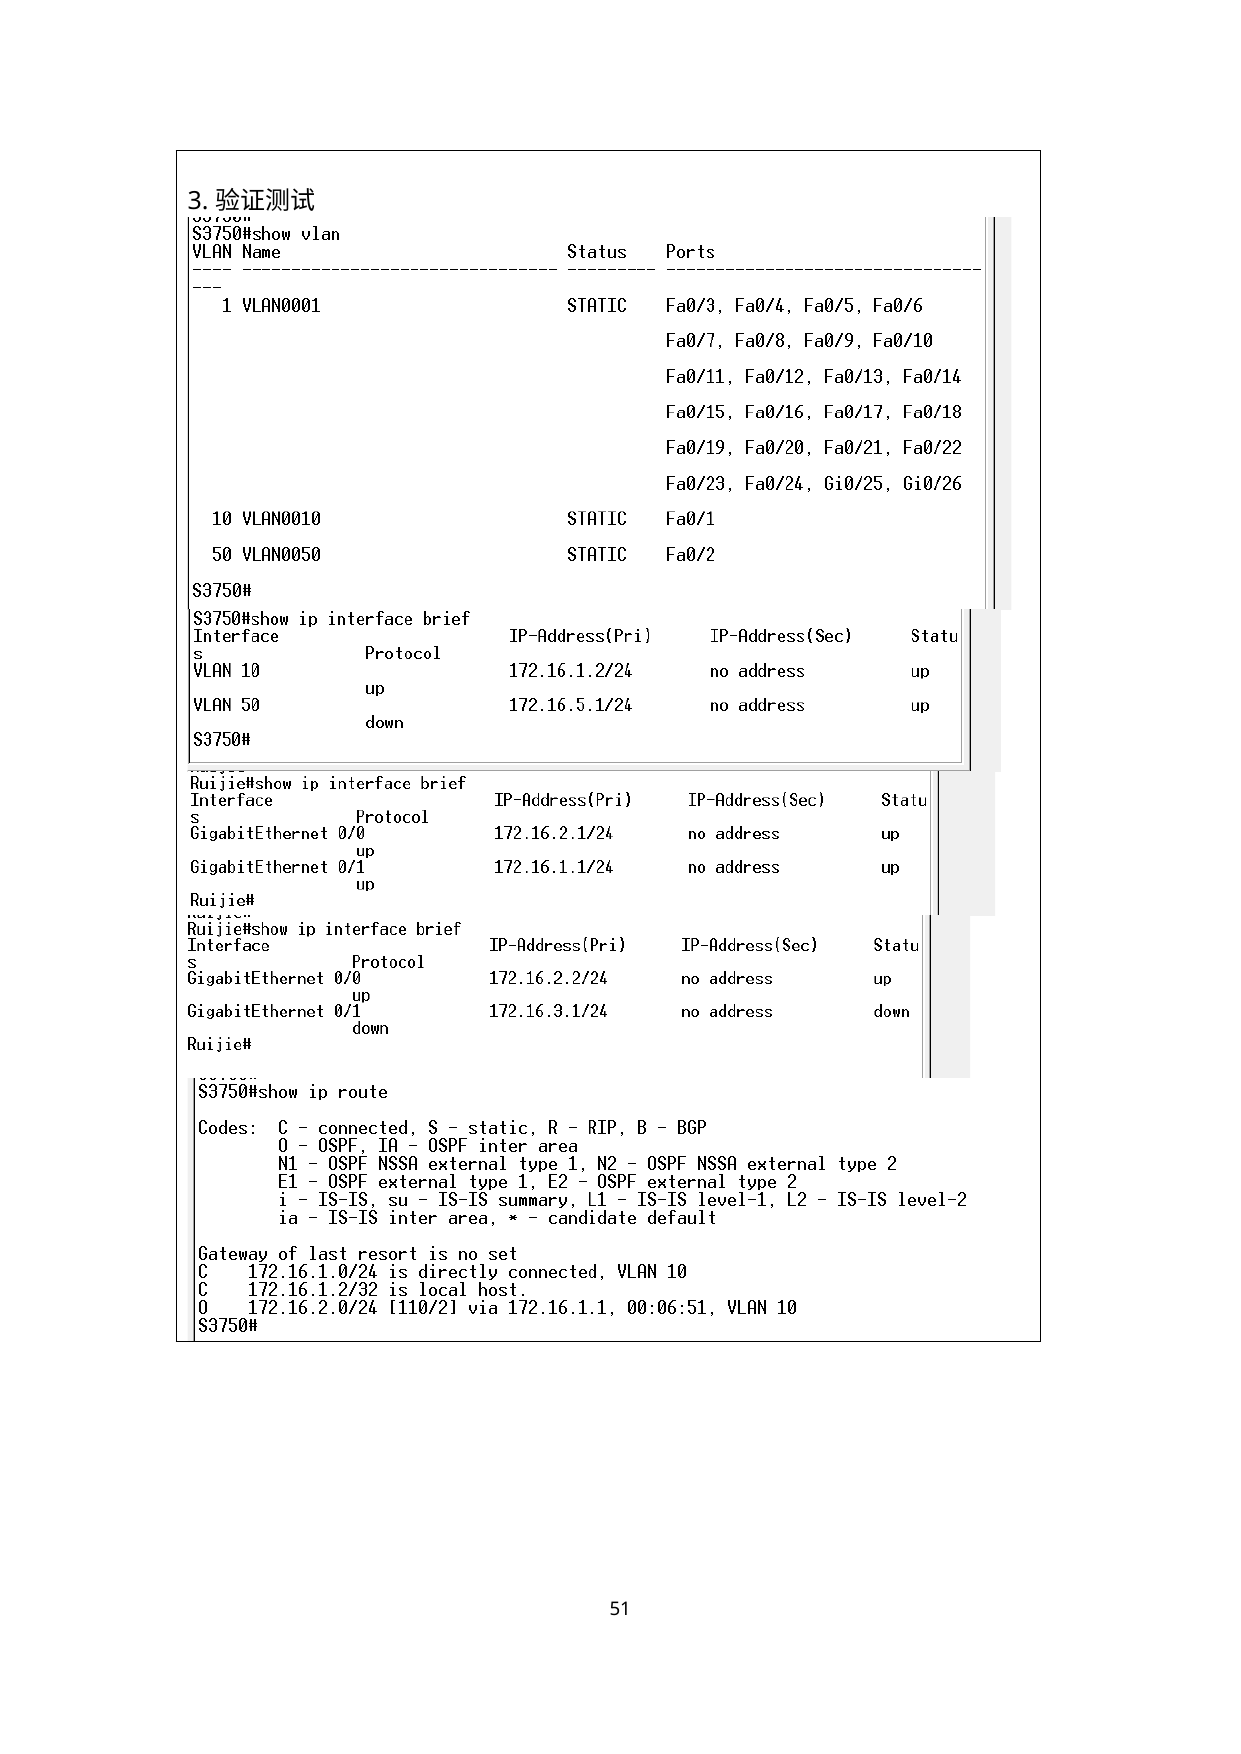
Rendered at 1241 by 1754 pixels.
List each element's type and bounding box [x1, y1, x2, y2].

table_cell [177, 151, 1040, 1341]
picture [187, 217, 1012, 1341]
